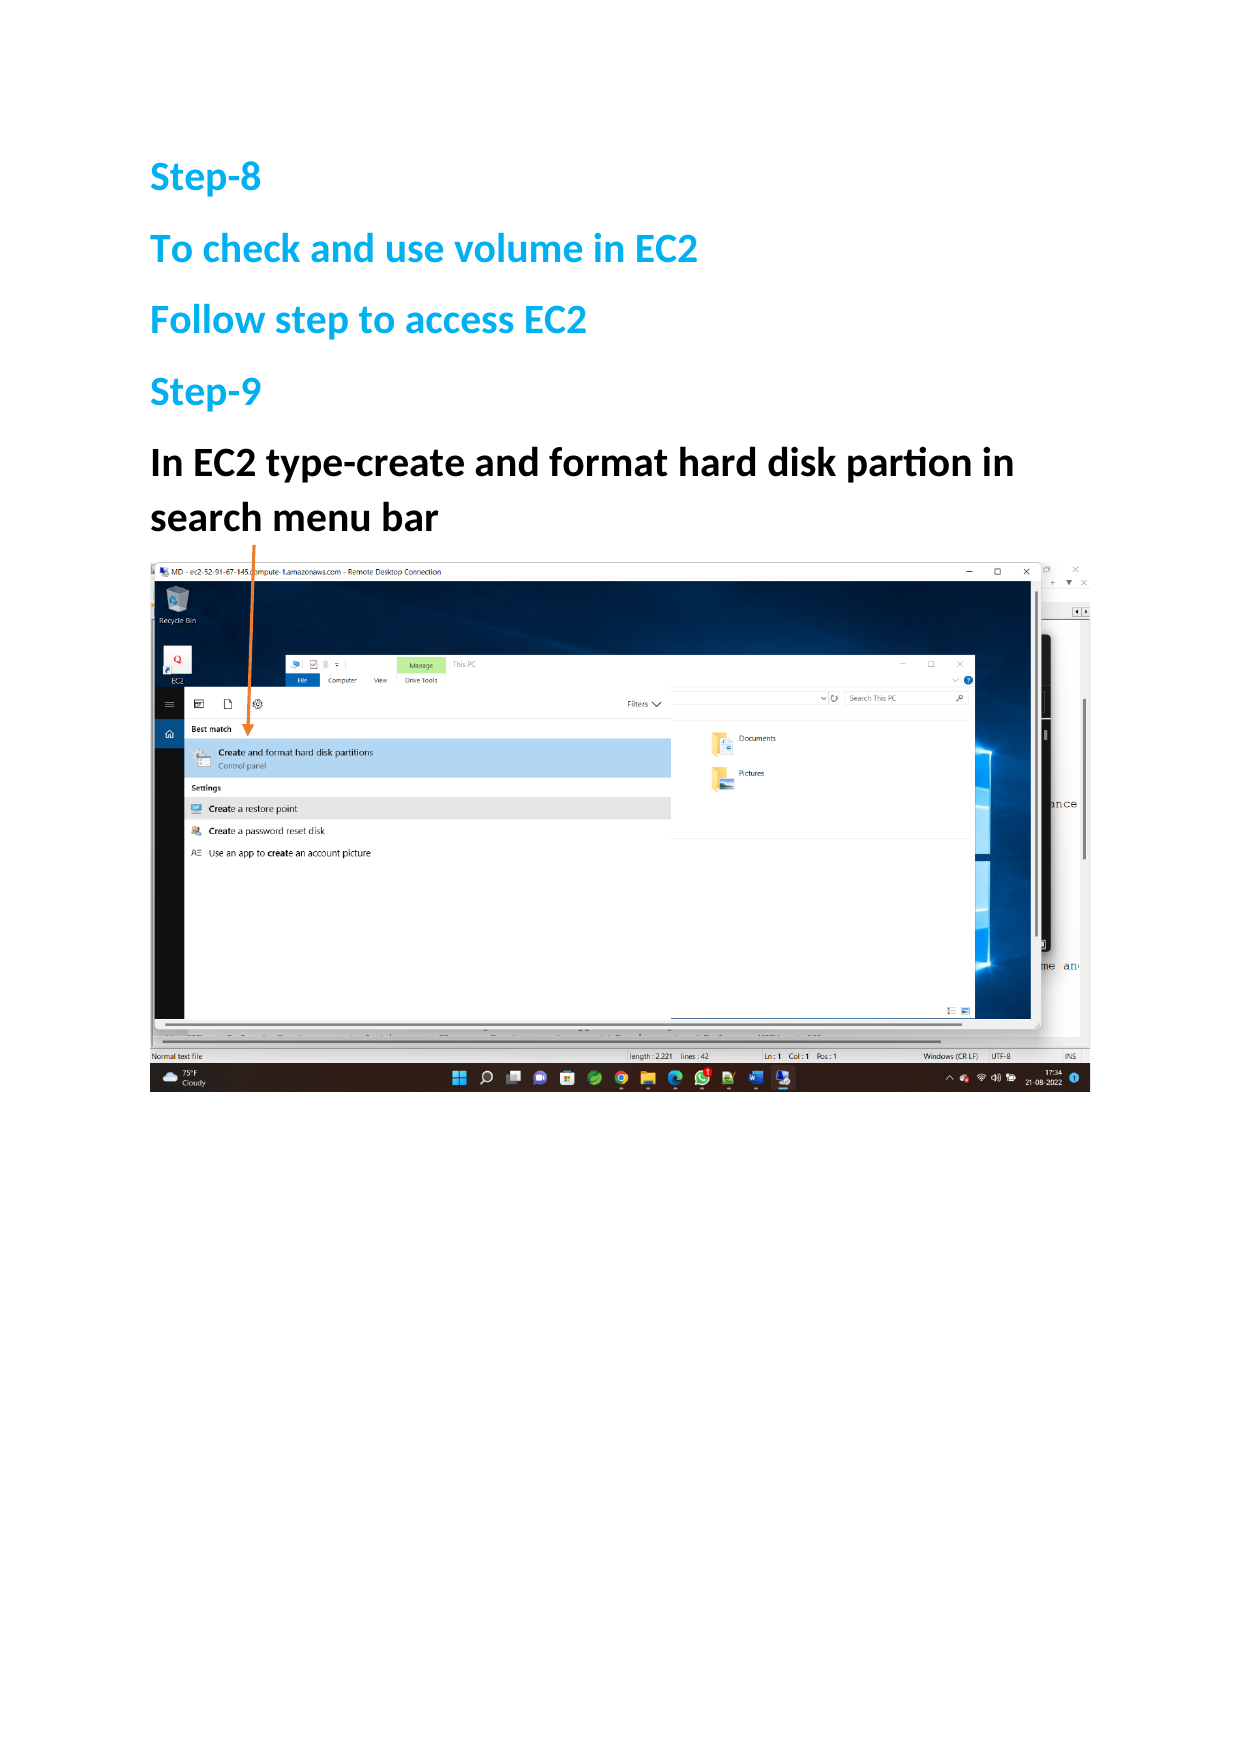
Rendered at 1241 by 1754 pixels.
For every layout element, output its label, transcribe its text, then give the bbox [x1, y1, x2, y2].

text Follow step to access EC2 [150, 293, 1090, 344]
text To check and use volume in EC2 [150, 222, 1090, 272]
text In EC2 type-create and format hard disk partion in search menu bar [150, 436, 1090, 542]
picture [150, 562, 1091, 1092]
text Step-8 [150, 150, 1090, 201]
text Step-9 [150, 365, 1090, 416]
